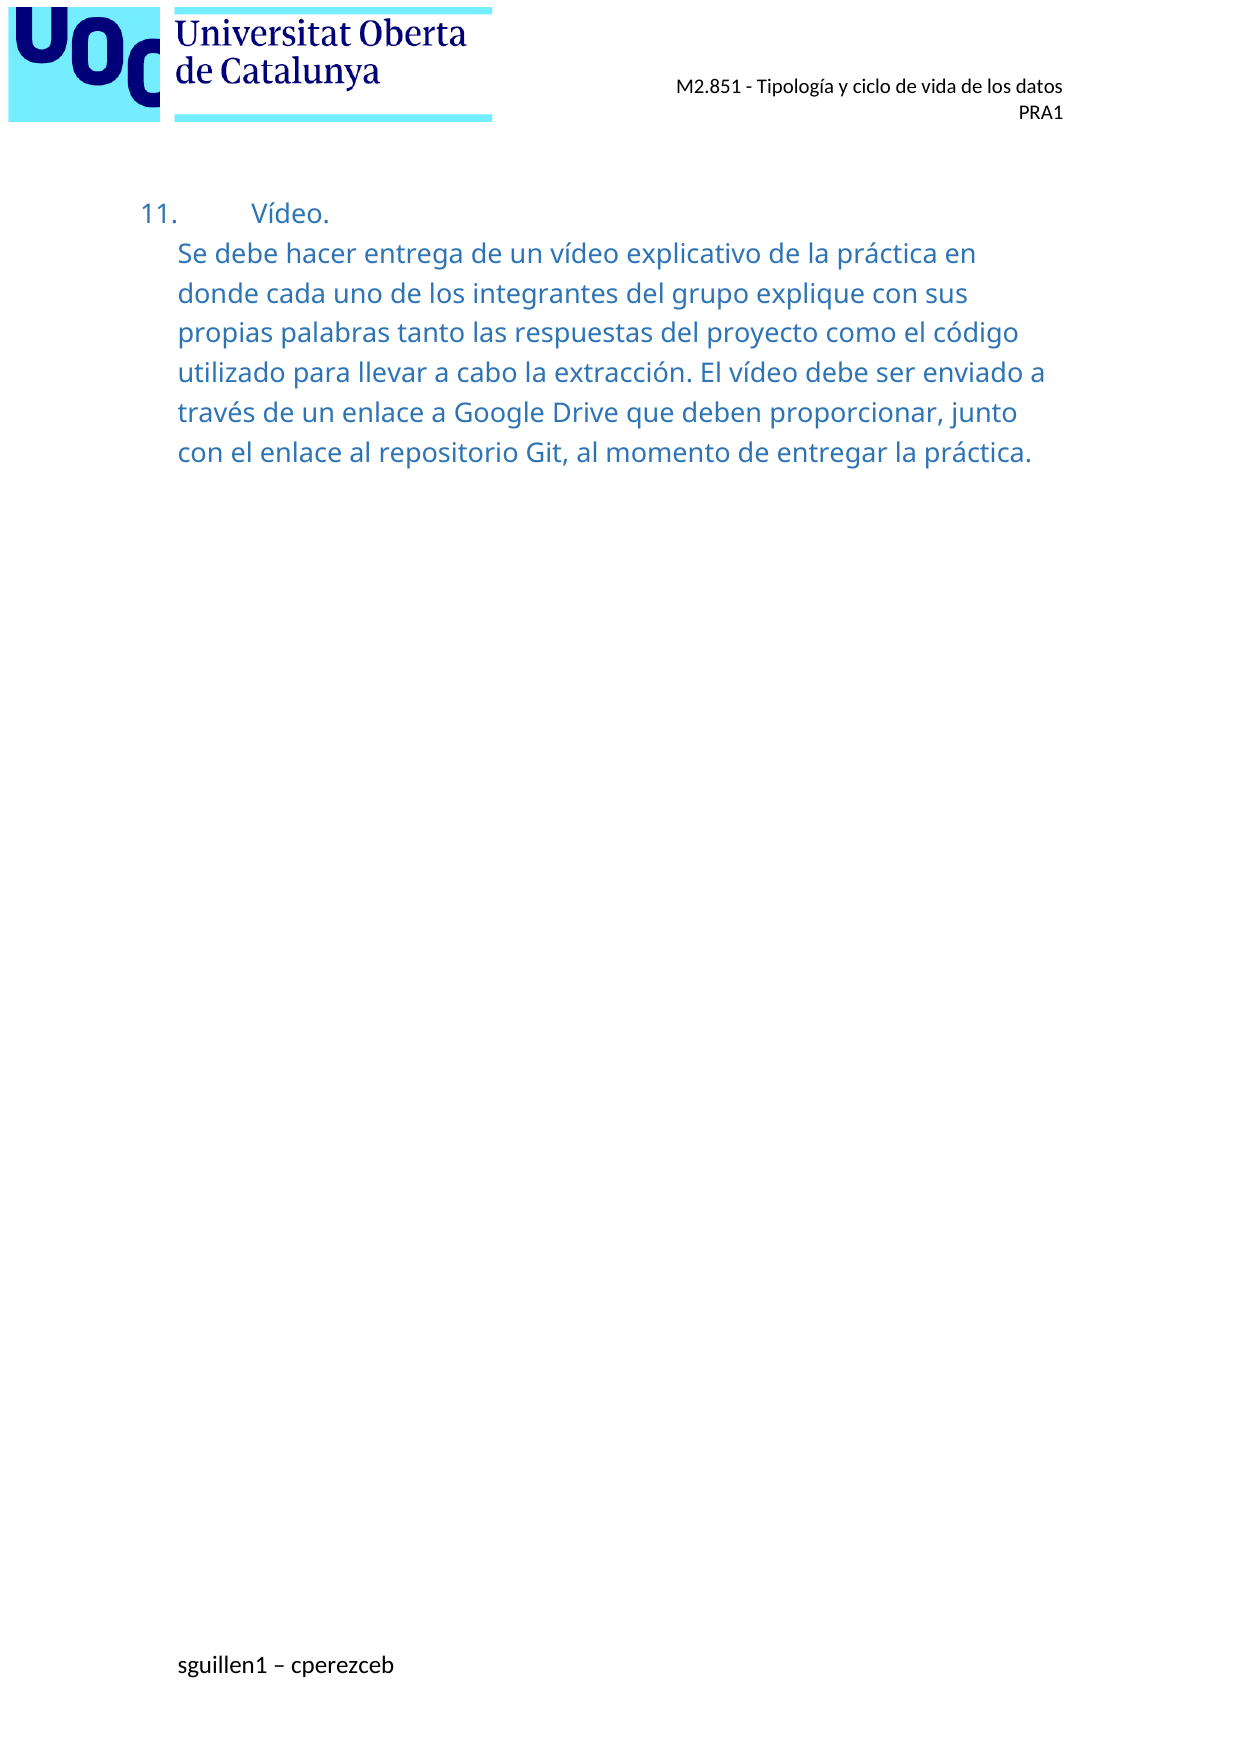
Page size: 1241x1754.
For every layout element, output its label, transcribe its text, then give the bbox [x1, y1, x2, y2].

subtitle Vídeo. Se debe hacer entrega de un vídeo explicativo de la práctica en donde cada uno de los integrantes del grupo explique con sus propias palabras tanto las respuestas del proyecto como el código utilizado para llevar a cabo la extracción. El vídeo debe ser enviado a través de un enlace a Google Drive que deben proporcionar, junto con el enlace al repositorio Git, al momento de entregar la práctica. [140, 194, 1063, 470]
picture [0, 0, 499, 129]
